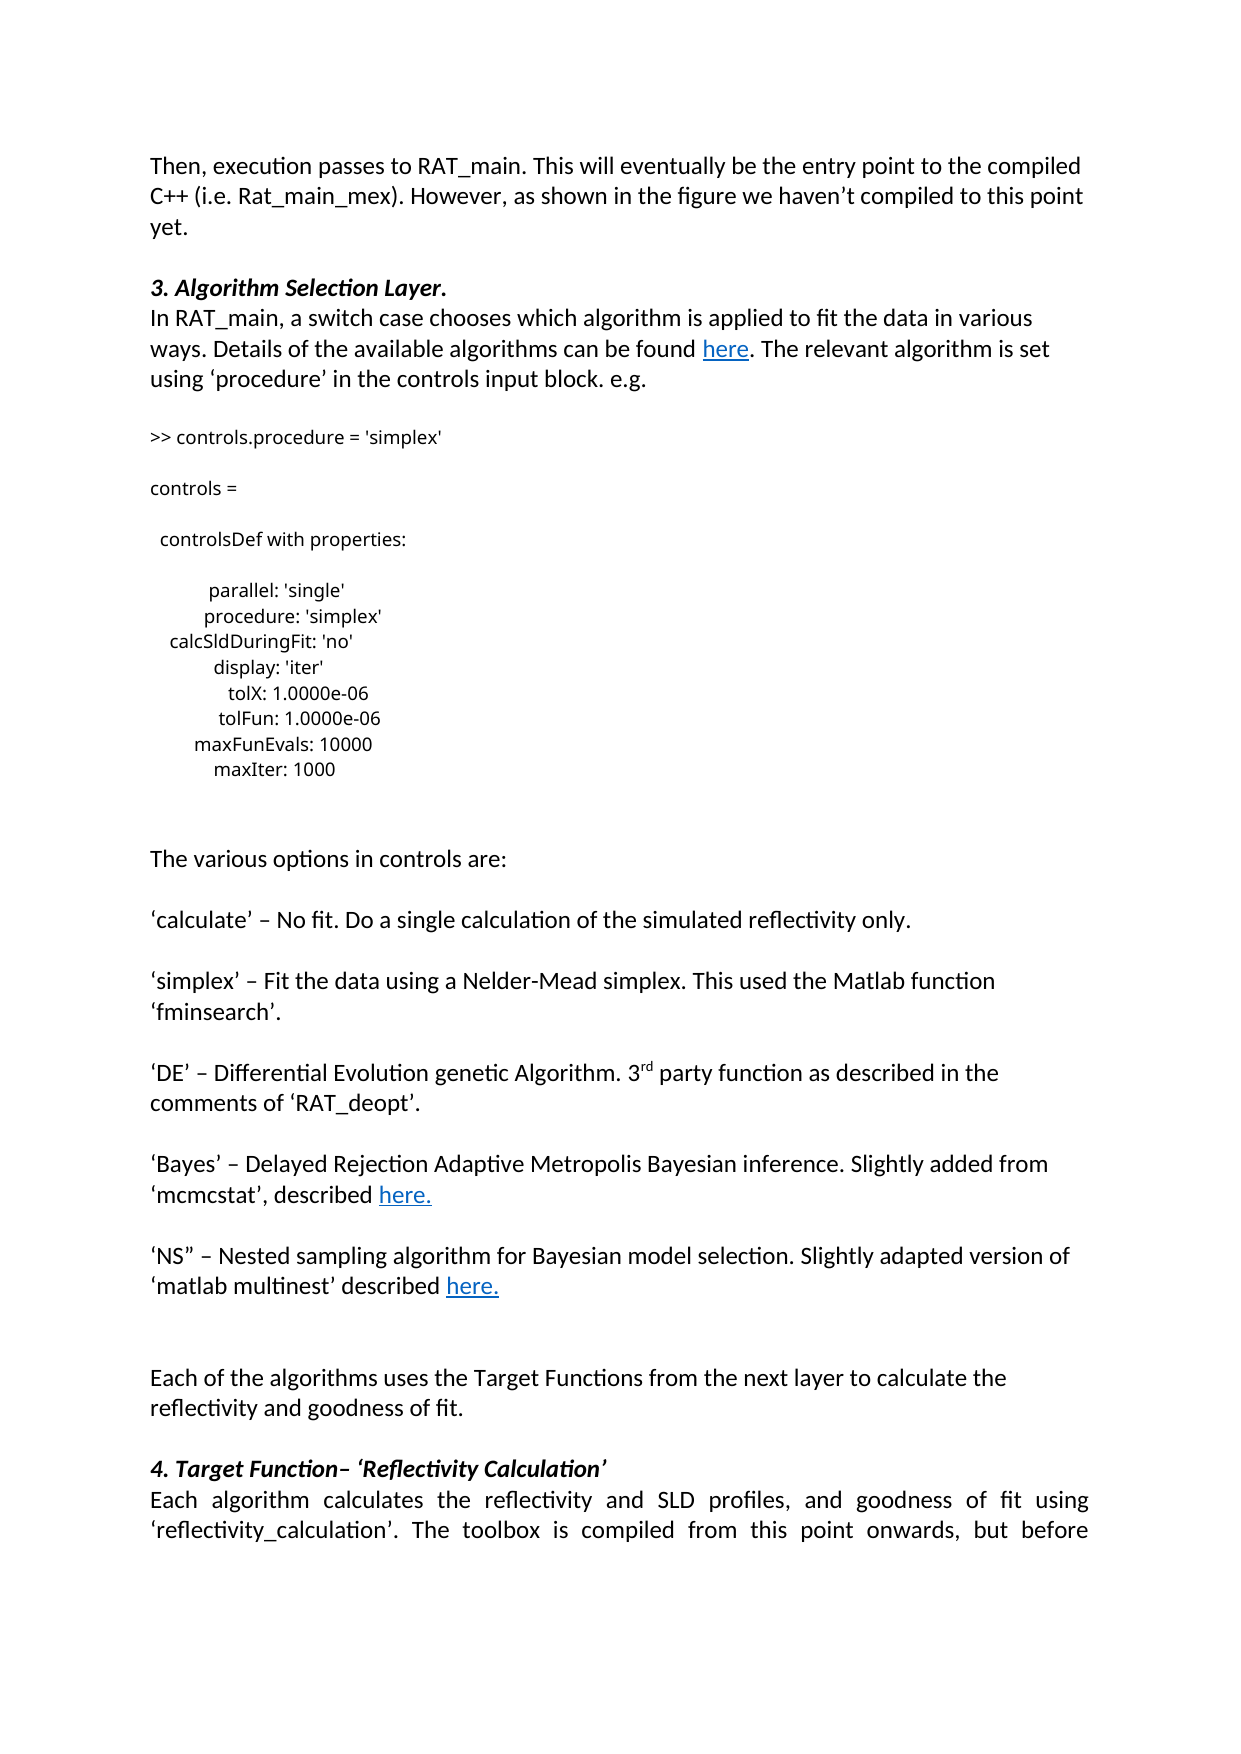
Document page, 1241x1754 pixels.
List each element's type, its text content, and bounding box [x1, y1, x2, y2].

text 4. Target Function– ‘Reflectivity Calculation’ [150, 1453, 1090, 1484]
text The various options in controls are: [150, 843, 1090, 873]
text procedure: 'simplex' [150, 603, 1090, 629]
text calcSldDuringFit: 'no' [150, 629, 1090, 654]
text >> controls.procedure = 'simplex' [150, 425, 1090, 450]
text display: 'iter' [150, 654, 1090, 680]
text tolFun: 1.0000e-06 [150, 705, 1090, 731]
text Each of the algorithms uses the Target Functions from the next layer to calculate the reflectivity and goodness of fit. [150, 1362, 1090, 1423]
text controlsDef with properties: [150, 527, 1090, 552]
text ‘simplex’ – Fit the data using a Nelder-Mead simplex. This used the Matlab function ‘fminsearch’. [150, 965, 1090, 1026]
text ‘calculate’ – No fit. Do a single calculation of the simulated reflectivity only. [150, 904, 1090, 934]
text Then, execution passes to RAT_main. This will eventually be the entry point to the compiled C++ (i.e. Rat_main_mex). However, as shown in the figure we haven’t compiled to this point yet. [150, 150, 1090, 242]
text controls = [150, 476, 1090, 501]
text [150, 1484, 1090, 1545]
text In RAT_main, a switch case chooses which algorithm is applied to fit the data in various ways. Details of the available algorithms can be found here. The relevant algorithm is set using ‘procedure’ in the controls input block. e.g. [150, 303, 1090, 394]
text parallel: 'single' [150, 578, 1090, 603]
text 3. Algorithm Selection Layer. [150, 272, 1090, 303]
text ‘NS” – Nested sampling algorithm for Bayesian model selection. Slightly adapted version of ‘matlab multinest’ described here. [150, 1240, 1090, 1301]
text maxFunEvals: 10000 [150, 731, 1090, 756]
text ‘DE’ – Differential Evolution genetic Algorithm. 3rd party function as described in the comments of ‘RAT_deopt’. [150, 1057, 1090, 1118]
text maxIter: 1000 [150, 756, 1090, 782]
text tolX: 1.0000e-06 [150, 680, 1090, 705]
text ‘Bayes’ – Delayed Rejection Adaptive Metropolis Bayesian inference. Slightly added from ‘mcmcstat’, described here. [150, 1148, 1090, 1209]
